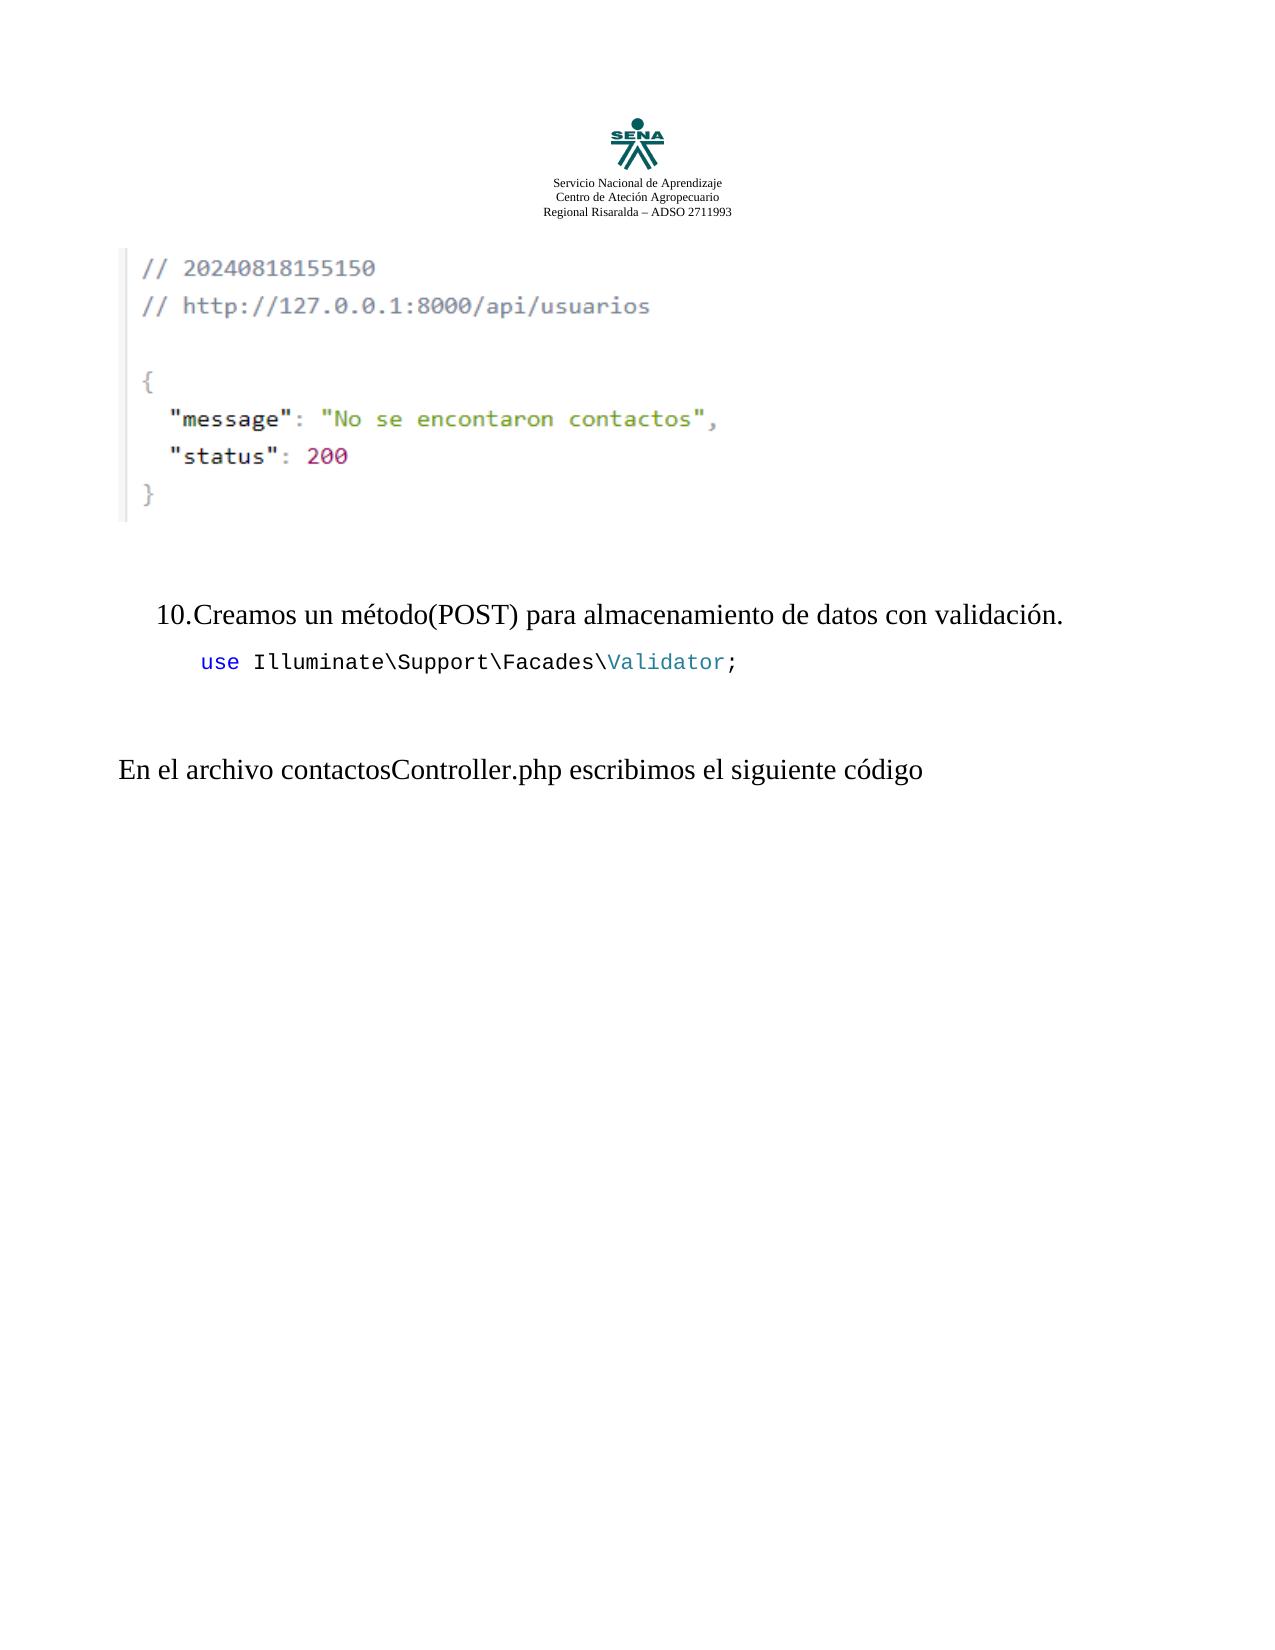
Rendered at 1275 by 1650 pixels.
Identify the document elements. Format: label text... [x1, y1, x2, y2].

list Creamos un método(POST) para almacenamiento de datos con validación. [156, 597, 1157, 630]
text use Illuminate\Support\Facades\Validator; [193, 652, 1157, 676]
text En el archivo contactosController.php escribimos el siguiente código [118, 752, 1157, 786]
picture [611, 118, 664, 170]
picture [118, 248, 740, 522]
